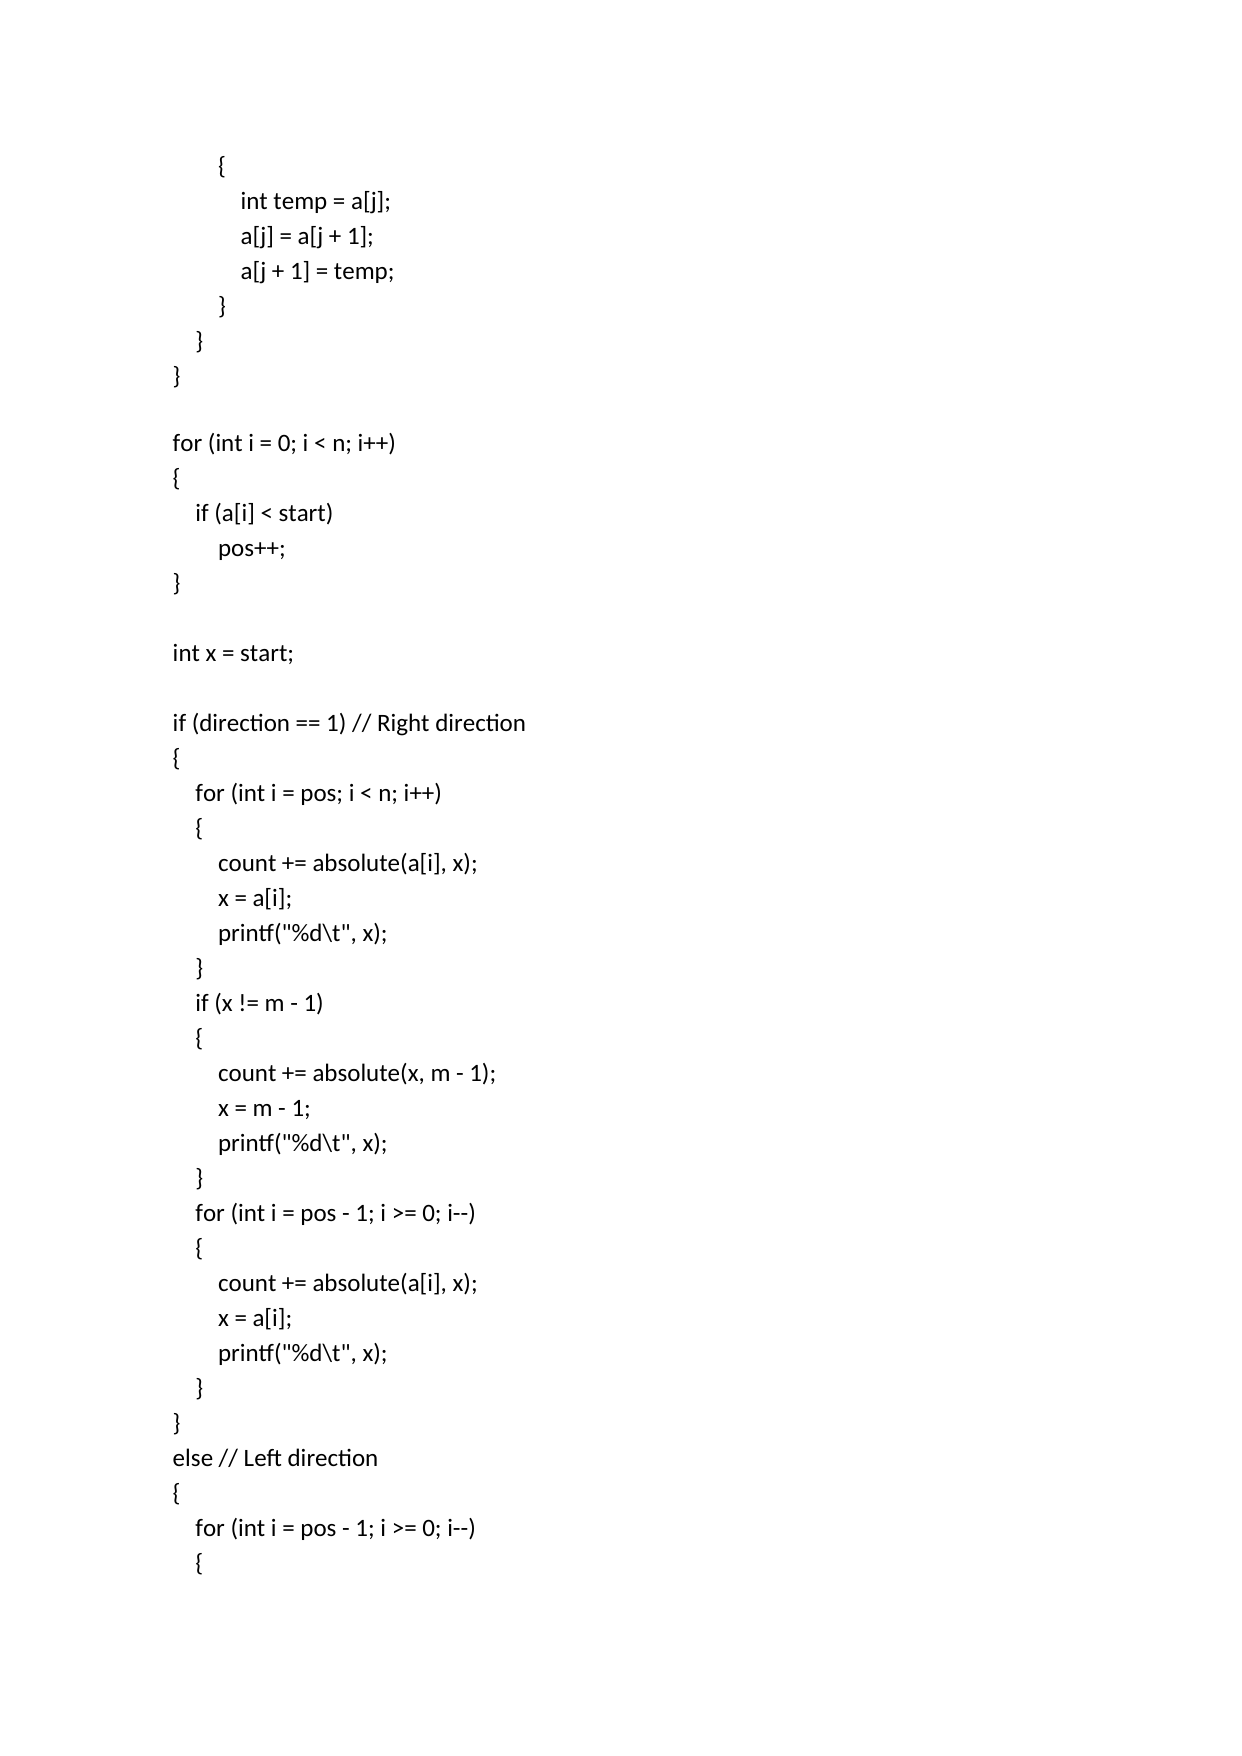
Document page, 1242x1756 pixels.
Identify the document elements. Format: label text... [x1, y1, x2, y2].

text { [150, 1547, 1092, 1578]
text { [150, 1022, 1092, 1053]
text { [150, 812, 1092, 843]
text { [150, 150, 1092, 181]
text count += absolute(a[i], x); [150, 847, 1092, 878]
text pos++; [150, 532, 1092, 563]
text if (a[i] < start) [150, 497, 1092, 528]
text a[j + 1] = temp; [150, 255, 1092, 286]
text count += absolute(x, m - 1); [150, 1057, 1092, 1088]
text x = a[i]; [150, 1302, 1092, 1333]
text { [150, 1232, 1092, 1263]
text } [150, 360, 1092, 391]
text } [150, 952, 1092, 983]
text { [150, 742, 1092, 773]
text if (x != m - 1) [150, 987, 1092, 1018]
text for (int i = pos; i < n; i++) [150, 777, 1092, 808]
text a[j] = a[j + 1]; [150, 220, 1092, 251]
text } [150, 1162, 1092, 1193]
text if (direction == 1) // Right direction [150, 707, 1092, 738]
text int x = start; [150, 637, 1092, 668]
text printf("%d\t", x); [150, 917, 1092, 948]
text x = a[i]; [150, 882, 1092, 913]
text printf("%d\t", x); [150, 1337, 1092, 1368]
text else // Left direction [150, 1442, 1092, 1473]
text for (int i = 0; i < n; i++) [150, 427, 1092, 458]
text } [150, 290, 1092, 321]
text { [150, 1477, 1092, 1508]
text } [150, 567, 1092, 598]
text for (int i = pos - 1; i >= 0; i--) [150, 1512, 1092, 1543]
text int temp = a[j]; [150, 185, 1092, 216]
text count += absolute(a[i], x); [150, 1267, 1092, 1298]
text } [150, 1372, 1092, 1403]
text x = m - 1; [150, 1092, 1092, 1123]
text { [150, 462, 1092, 493]
text } [150, 325, 1092, 356]
text for (int i = pos - 1; i >= 0; i--) [150, 1197, 1092, 1228]
text printf("%d\t", x); [150, 1127, 1092, 1158]
text } [150, 1407, 1092, 1438]
